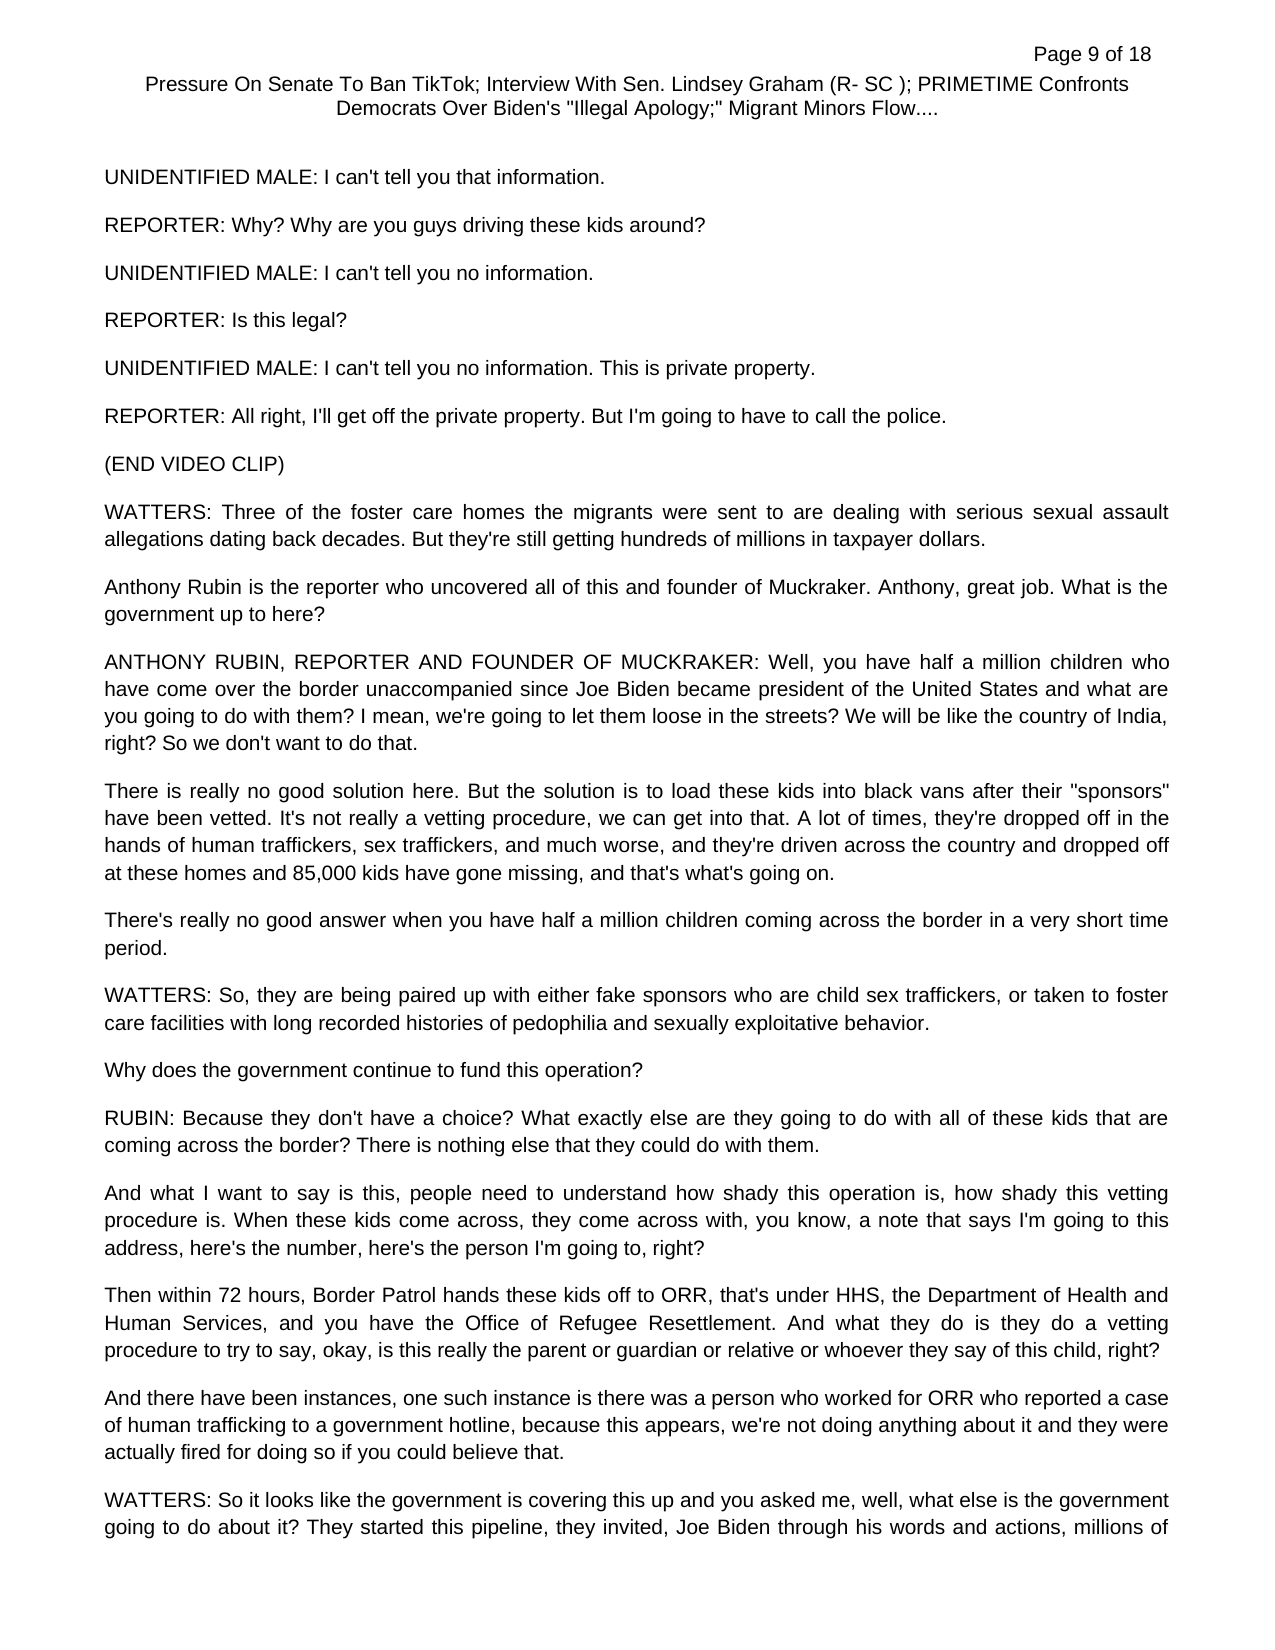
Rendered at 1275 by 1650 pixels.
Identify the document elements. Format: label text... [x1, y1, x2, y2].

text There is really no good solution here. But the solution is to load these kids into black vans after their "sponsors" have been vetted. It's not really a vetting procedure, we can get into that. A lot of times, they're dropped off in the hands of human traffickers, sex traffickers, and much worse, and they're driven across the country and dropped off at these homes and 85,000 kids have gone missing, and that's what's going on. [104, 776, 1171, 884]
text WATTERS: Three of the foster care homes the migrants were sent to are dealing with serious sexual assault allegations dating back decades. But they're still getting hundreds of millions in taxpayer dollars. [104, 497, 1171, 551]
text UNIDENTIFIED MALE: I can't tell you no information. [104, 257, 1171, 284]
text And what I want to say is this, people need to understand how shady this operation is, how shady this vetting procedure is. When these kids come across, they come across with, you know, a note that says I'm going to this address, here's the number, here's the person I'm going to, right? [104, 1178, 1171, 1259]
text ANTHONY RUBIN, REPORTER AND FOUNDER OF MUCKRAKER: Well, you have half a million children who have come over the border unaccompanied since Joe Biden became president of the United States and what are you going to do with them? I mean, we're going to let them loose in the streets? We will be like the country of India, right? So we don't want to do that. [104, 647, 1171, 755]
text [104, 1484, 1171, 1538]
text Anthony Rubin is the reporter who uncovered all of this and founder of Muckraker. Anthony, great job. What is the government up to here? [104, 572, 1171, 626]
text There's really no good answer when you have half a million children coming across the border in a very short time period. [104, 905, 1171, 959]
text Then within 72 hours, Border Patrol hands these kids off to ORR, that's under HHS, the Department of Health and Human Services, and you have the Office of Refugee Resettlement. And what they do is they do a vetting procedure to try to say, okay, is this really the parent or guardian or relative or whoever they say of this child, right? [104, 1280, 1171, 1361]
text REPORTER: Is this legal? [104, 305, 1171, 332]
text And there have been instances, one such instance is there was a person who worked for ORR who reported a case of human trafficking to a government hotline, because this appears, we're not doing anything about it and they were actually fired for doing so if you could believe that. [104, 1382, 1171, 1463]
text UNIDENTIFIED MALE: I can't tell you that information. [104, 161, 1171, 188]
text WATTERS: So, they are being paired up with either fake sponsors who are child sex traffickers, or taken to foster care facilities with long recorded histories of pedophilia and sexually exploitative behavior. [104, 980, 1171, 1034]
text REPORTER: Why? Why are you guys driving these kids around? [104, 209, 1171, 236]
text Why does the government continue to fund this operation? [104, 1055, 1171, 1082]
text (END VIDEO CLIP) [104, 449, 1171, 476]
text UNIDENTIFIED MALE: I can't tell you no information. This is private property. [104, 353, 1171, 380]
text RUBIN: Because they don't have a choice? What exactly else are they going to do with all of these kids that are coming across the border? There is nothing else that they could do with them. [104, 1103, 1171, 1157]
text REPORTER: All right, I'll get off the private property. But I'm going to have to call the police. [104, 401, 1171, 428]
